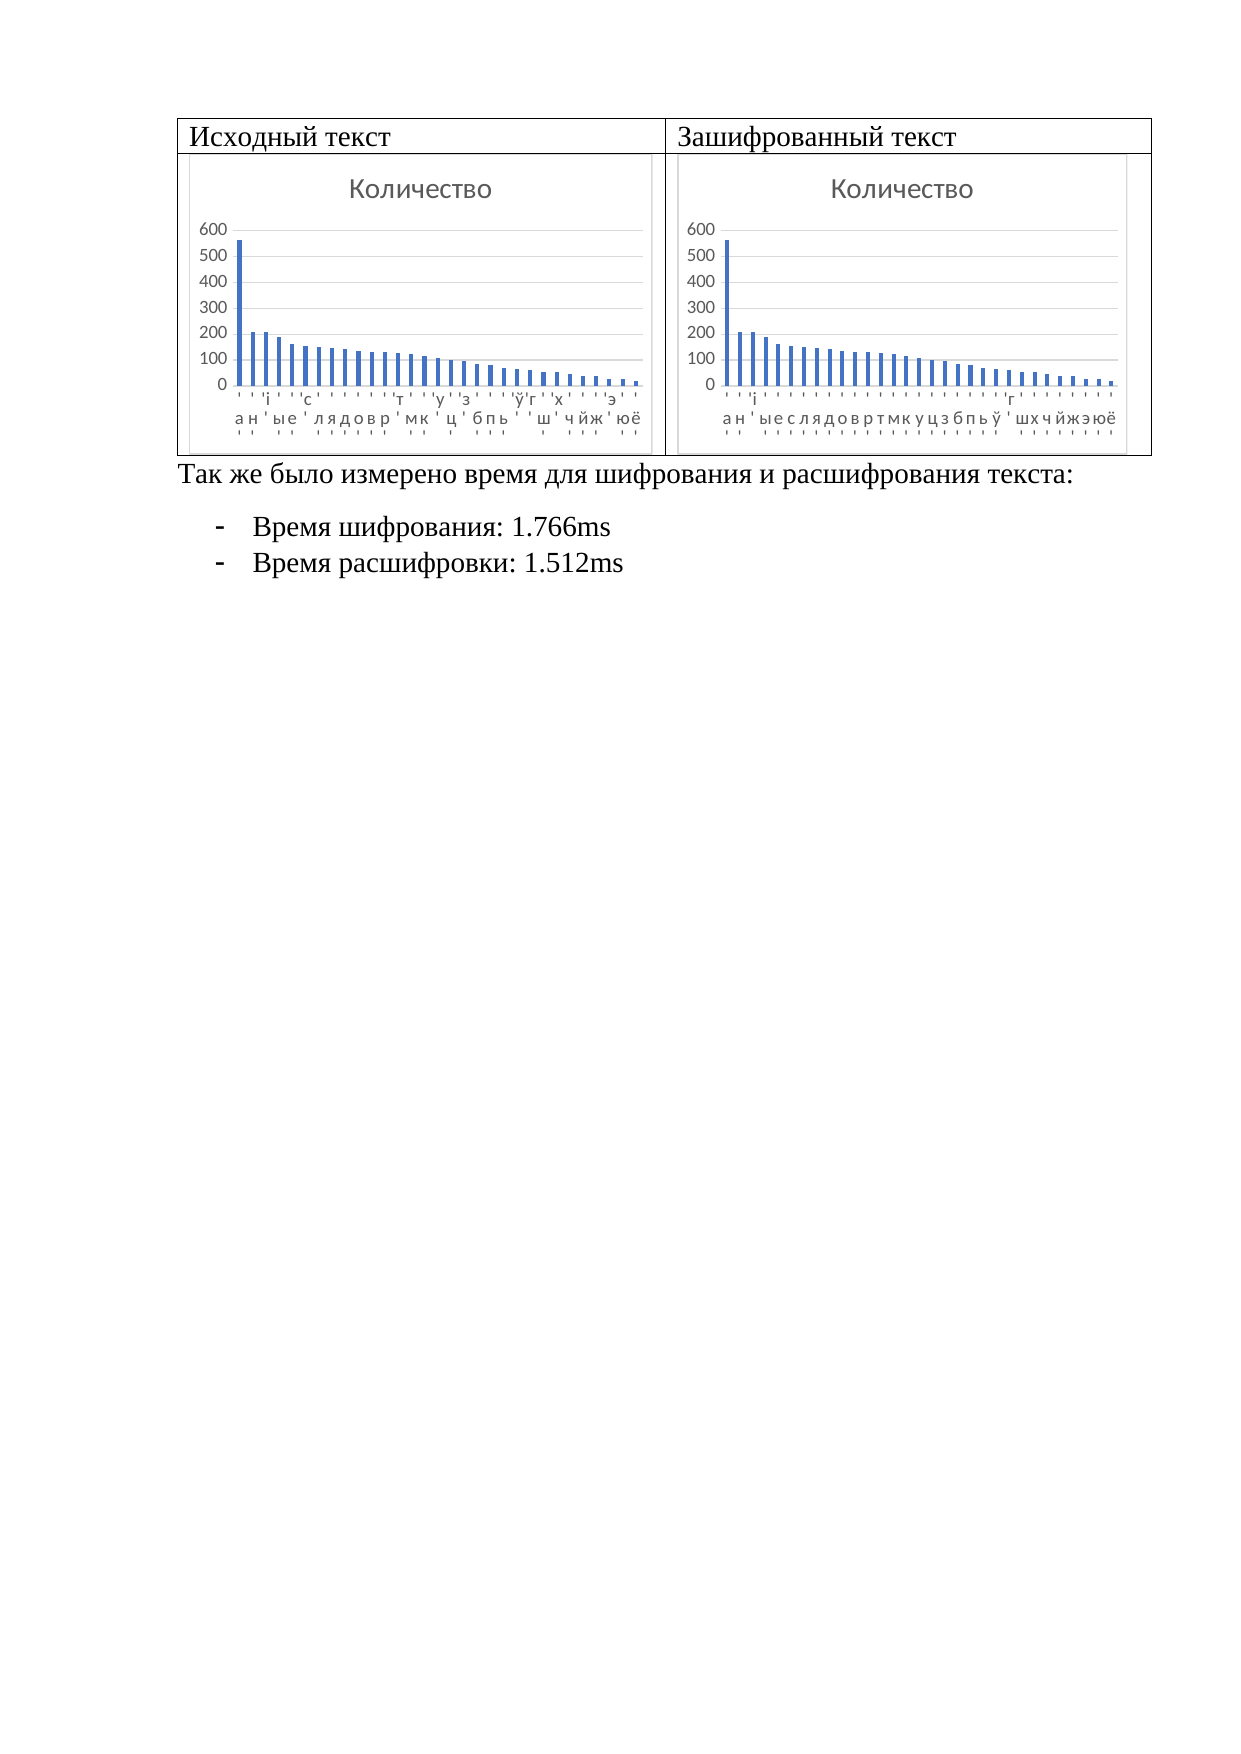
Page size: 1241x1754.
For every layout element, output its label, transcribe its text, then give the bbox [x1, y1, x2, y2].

table_cell [653, 154, 665, 455]
list Время шифрования: 1.766ms [215, 509, 1152, 542]
table_cell [1128, 154, 1151, 455]
list Время расшифровки: 1.512ms [215, 545, 1152, 579]
table_cell [666, 154, 677, 455]
table_cell [178, 154, 189, 455]
table_header Зашифрованный текст [666, 119, 1151, 153]
table_header Исходный текст [178, 119, 665, 153]
text Так же было измерено время для шифрования и расшифрования текста: [177, 456, 1152, 489]
